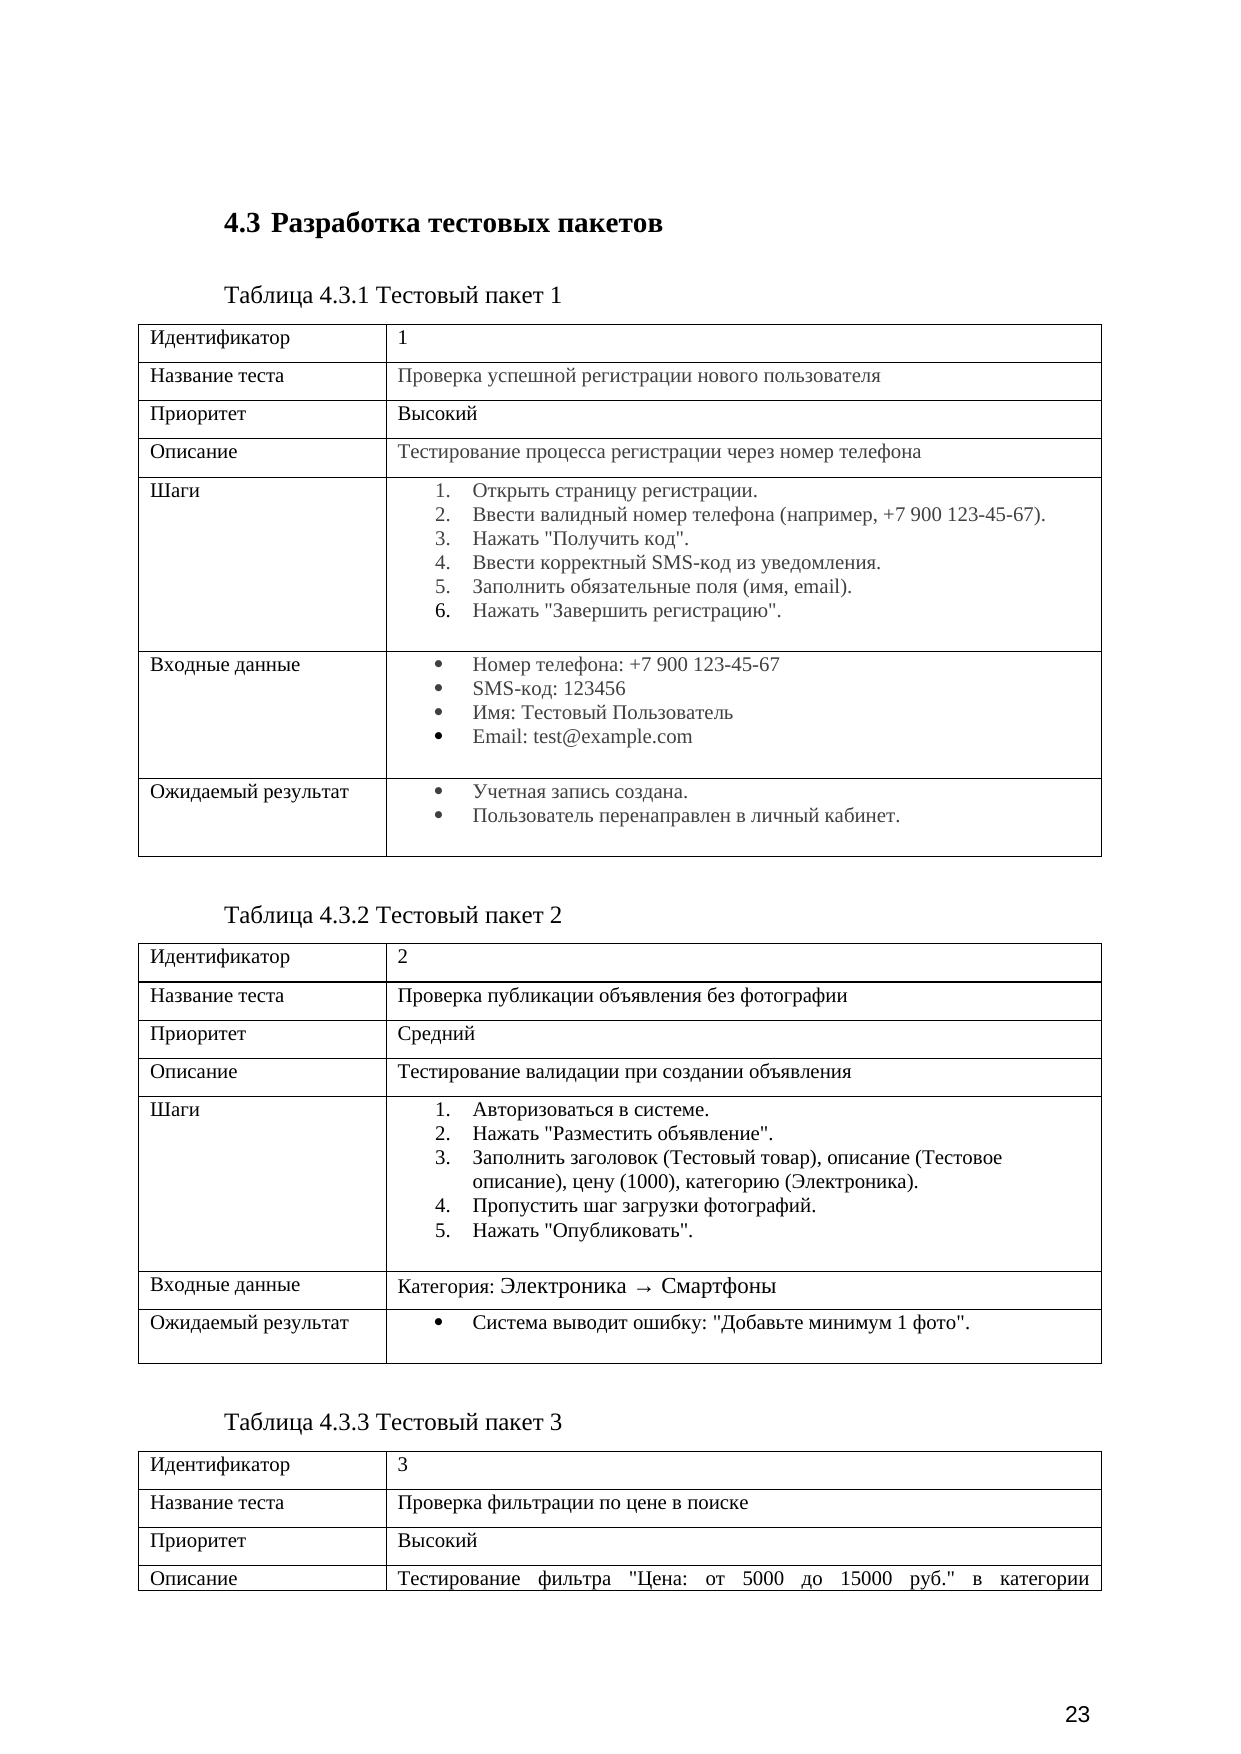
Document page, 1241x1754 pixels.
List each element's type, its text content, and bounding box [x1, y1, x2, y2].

table_cell Приоритет [139, 1528, 386, 1565]
table_cell Учетная запись создана. Пользователь перенаправлен в личный кабинет. [387, 779, 1101, 856]
table_header Идентификатор [139, 1452, 386, 1489]
table_header 1 [387, 325, 1101, 362]
subtitle Разработка тестовых пакетов [224, 205, 1090, 239]
table_cell Высокий [387, 1528, 1101, 1565]
table_cell Название теста [139, 363, 386, 400]
table_cell Категория: Электроника → Смартфоны [387, 1272, 1101, 1309]
table_header Идентификатор [139, 944, 386, 981]
table_cell Высокий [387, 401, 1101, 438]
table_cell Тестирование валидации при создании объявления [387, 1059, 1101, 1096]
table_cell Описание [139, 1566, 386, 1590]
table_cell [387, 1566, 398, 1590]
table_cell Средний [387, 1021, 1101, 1058]
table_cell Проверка успешной регистрации нового пользователя [387, 363, 1101, 400]
text Таблица 4.3.2 Тестовый пакет 2 [150, 900, 1090, 929]
table_cell Проверка публикации объявления без фотографии [387, 983, 1101, 1020]
table_cell Система выводит ошибку: "Добавьте минимум 1 фото". [387, 1310, 1101, 1363]
table_header Идентификатор [139, 325, 386, 362]
table_cell Шаги [139, 478, 386, 651]
table_cell Ожидаемый результат [139, 779, 386, 856]
table_cell Приоритет [139, 1021, 386, 1058]
table_cell Название теста [139, 983, 386, 1020]
table_header 2 [387, 944, 1101, 981]
table_cell Входные данные [139, 1272, 386, 1309]
table_cell Шаги [139, 1097, 386, 1271]
table_cell Открыть страницу регистрации. Ввести валидный номер телефона (например, +7 900 123-45-67). Нажать "Получить код". Ввести корректный SMS-код из уведомления. Заполнить обязательные поля (имя, email). Нажать "Завершить регистрацию". [387, 478, 1101, 651]
table_cell Описание [139, 1059, 386, 1096]
table_cell Проверка фильтрации по цене в поиске [387, 1490, 1101, 1527]
table_cell Номер телефона: +7 900 123-45-67 SMS-код: 123456 Имя: Тестовый Пользователь Email: test@example.com [387, 652, 1101, 778]
table_cell Тестирование процесса регистрации через номер телефона [387, 439, 1101, 477]
table_cell Приоритет [139, 401, 386, 438]
table_cell Описание [139, 439, 386, 477]
table_cell Ожидаемый результат [139, 1310, 386, 1363]
text Таблица 4.3.1 Тестовый пакет 1 [150, 281, 1090, 309]
table_header 3 [387, 1452, 1101, 1489]
table_cell Название теста [139, 1490, 386, 1527]
table_cell Входные данные [139, 652, 386, 778]
table_cell Авторизоваться в системе. Нажать "Разместить объявление". Заполнить заголовок (Тестовый товар), описание (Тестовое описание), цену (1000), категорию (Электроника). Пропустить шаг загрузки фотографий. Нажать "Опубликовать". [387, 1097, 1101, 1271]
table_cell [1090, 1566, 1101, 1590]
text Таблица 4.3.3 Тестовый пакет 3 [150, 1407, 1090, 1436]
